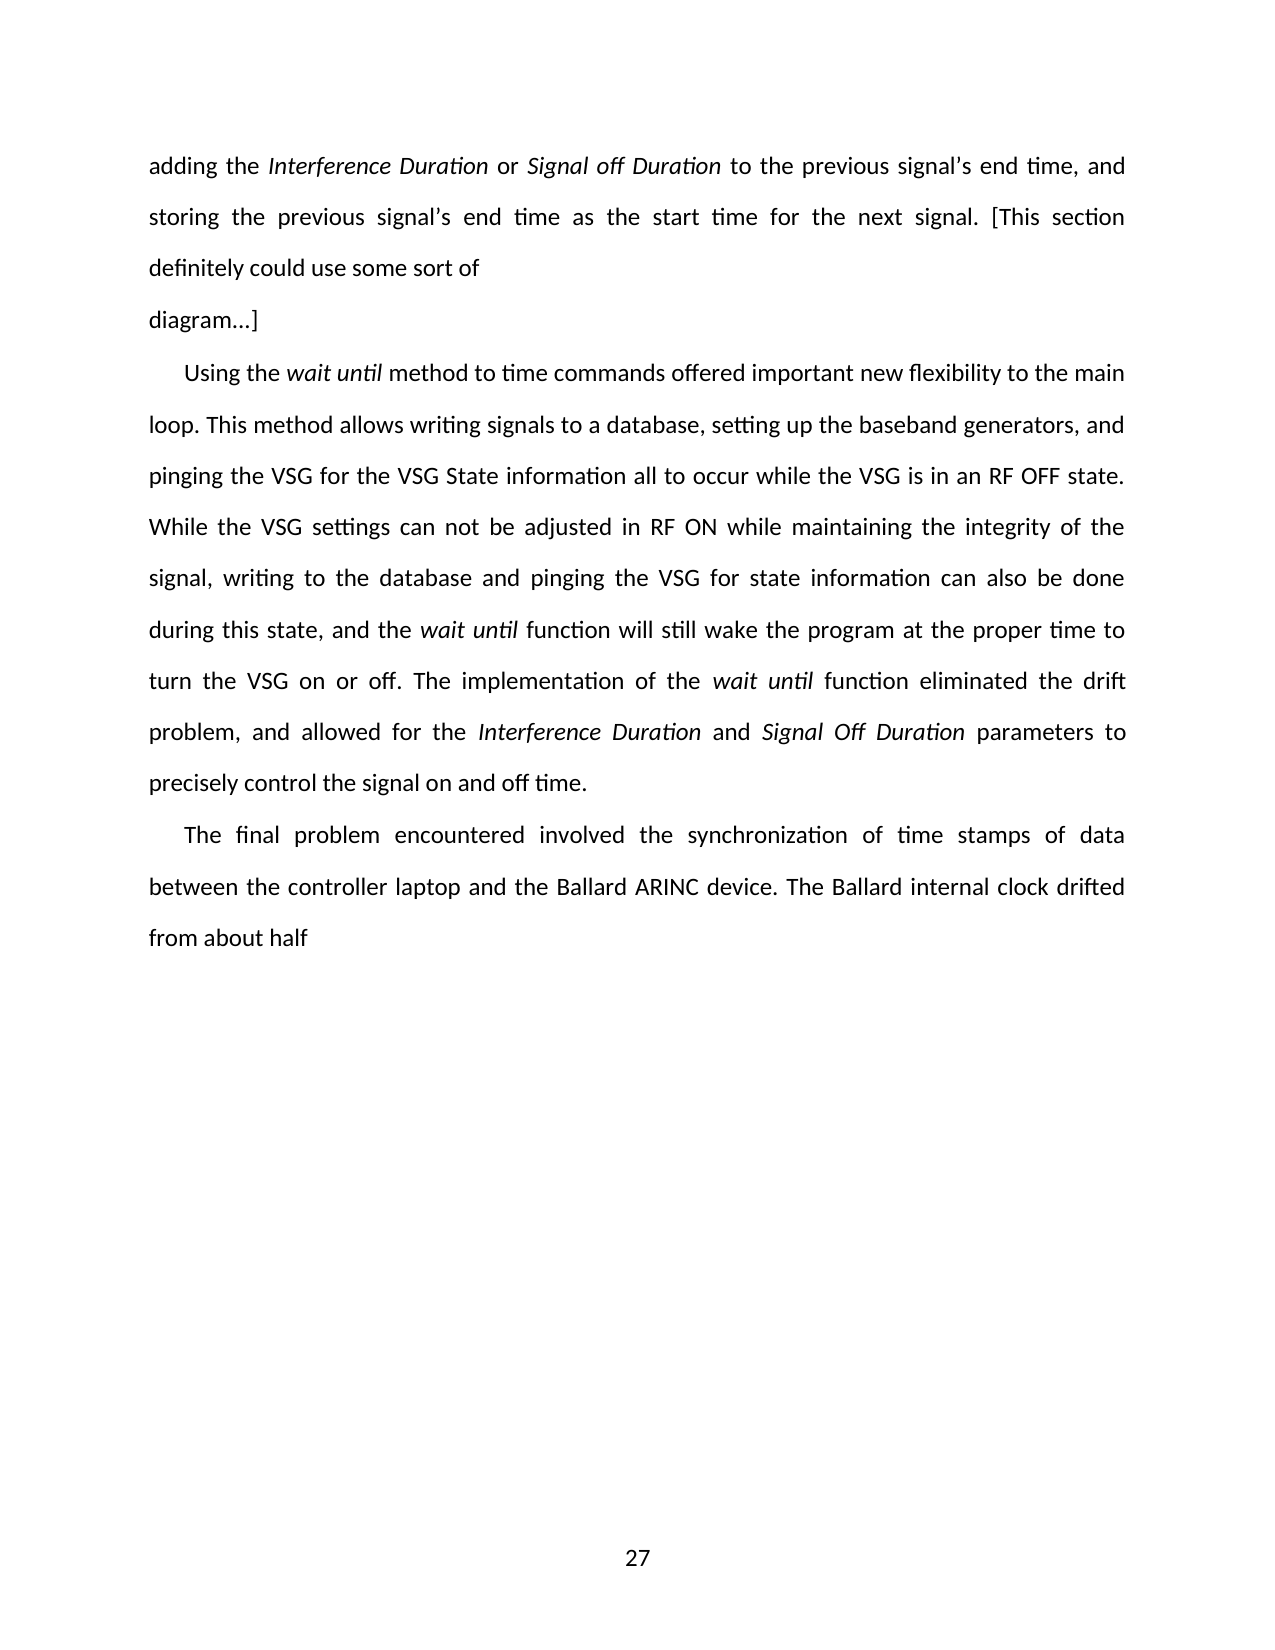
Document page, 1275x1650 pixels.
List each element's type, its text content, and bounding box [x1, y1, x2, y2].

text Using the wait until method to time commands offered important new flexibility to the main loop. This method allows writing signals to a database, setting up the baseband generators, and pinging the VSG for the VSG State information all to occur while the VSG is in an RF OFF state. While the VSG settings can not be adjusted in RF ON while maintaining the integrity of the signal, writing to the database and pinging the VSG for state information can also be done during this state, and the wait until function will still wake the program at the proper time to turn the VSG on or off. The implementation of the wait until function eliminated the drift problem, and allowed for the Interference Duration and Signal Off Duration parameters to precisely control the signal on and off time. [148, 358, 1127, 798]
text The final problem encountered involved the synchronization of time stamps of data between the controller laptop and the Ballard ARINC device. The Ballard internal clock drifted from about half [148, 819, 1127, 952]
text diagram...] [148, 304, 1127, 335]
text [148, 150, 1127, 283]
